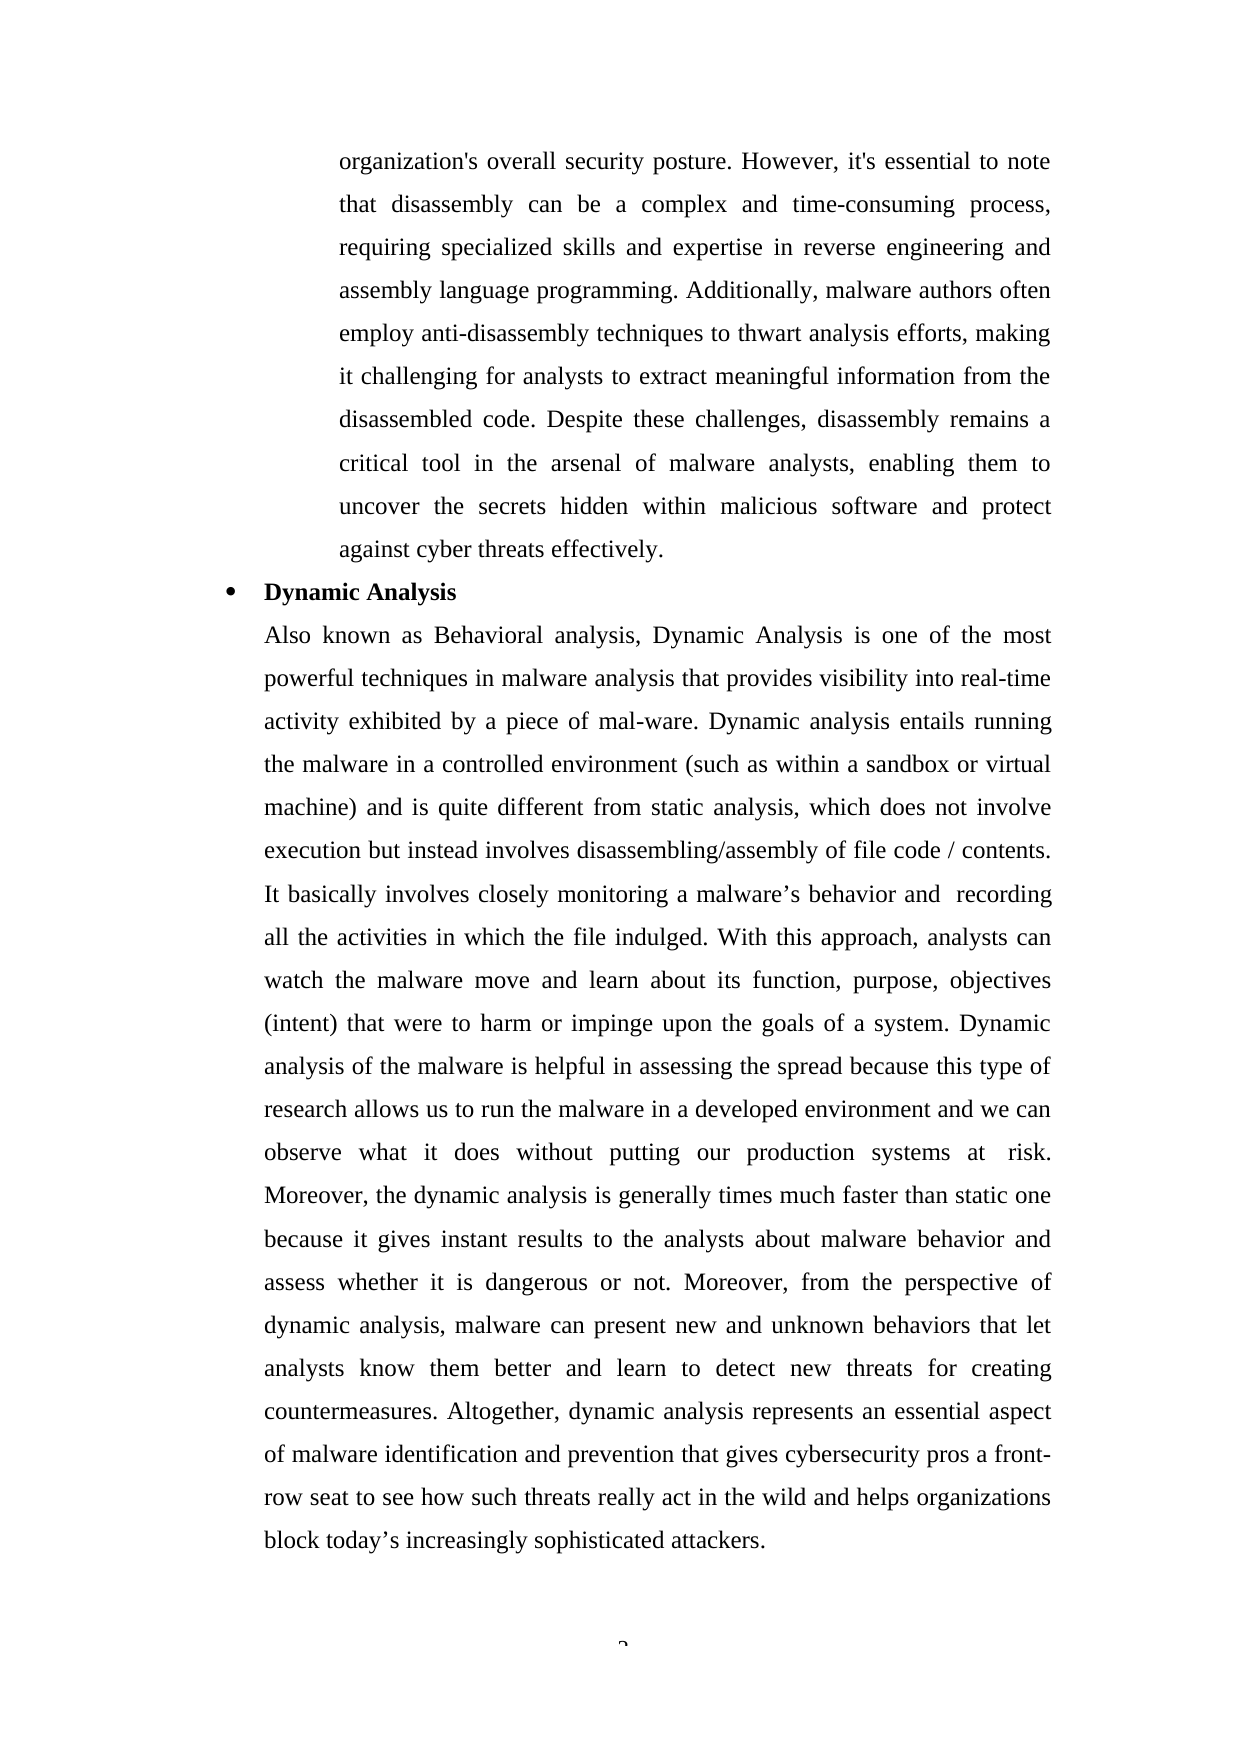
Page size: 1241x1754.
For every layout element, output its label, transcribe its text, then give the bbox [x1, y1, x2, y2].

text organization's overall security posture. However, it's essential to note that disassembly can be a complex and time-consuming process, requiring specialized skills and expertise in reverse engineering and assembly language programming. Additionally, malware authors often employ anti-disassembly techniques to thwart analysis efforts, making it challenging for analysts to extract meaningful information from the disassembled code. Despite these challenges, disassembly remains a critical tool in the arsenal of malware analysts, enabling them to uncover the secrets hidden within malicious software and protect against cyber threats effectively. [339, 146, 1051, 563]
subtitle Dynamic Analysis [226, 577, 1144, 606]
text Also known as Behavioral analysis, Dynamic Analysis is one of the most powerful techniques in malware analysis that provides visibility into real-time activity exhibited by a piece of mal-ware. Dynamic analysis entails running the malware in a controlled environment (such as within a sandbox or virtual machine) and is quite different from static analysis, which does not involve execution but instead involves disassembling/assembly of file code / contents. It basically involves closely monitoring a malware’s behavior and recording all the activities in which the file indulged. With this approach, analysts can watch the malware move and learn about its function, purpose, objectives (intent) that were to harm or impinge upon the goals of a system. Dynamic analysis of the malware is helpful in assessing the spread because this type of research allows us to run the malware in a developed environment and we can observe what it does without putting our production systems at risk. Moreover, the dynamic analysis is generally times much faster than static one because it gives instant results to the analysts about malware behavior and assess whether it is dangerous or not. Moreover, from the perspective of dynamic analysis, malware can present new and unknown behaviors that let analysts know them better and learn to detect new threats for creating countermeasures. Altogether, dynamic analysis represents an essential aspect of malware identification and prevention that gives cybersecurity pros a front- row seat to see how such threats really act in the wild and helps organizations block today’s increasingly sophisticated attackers. [264, 620, 1052, 1554]
